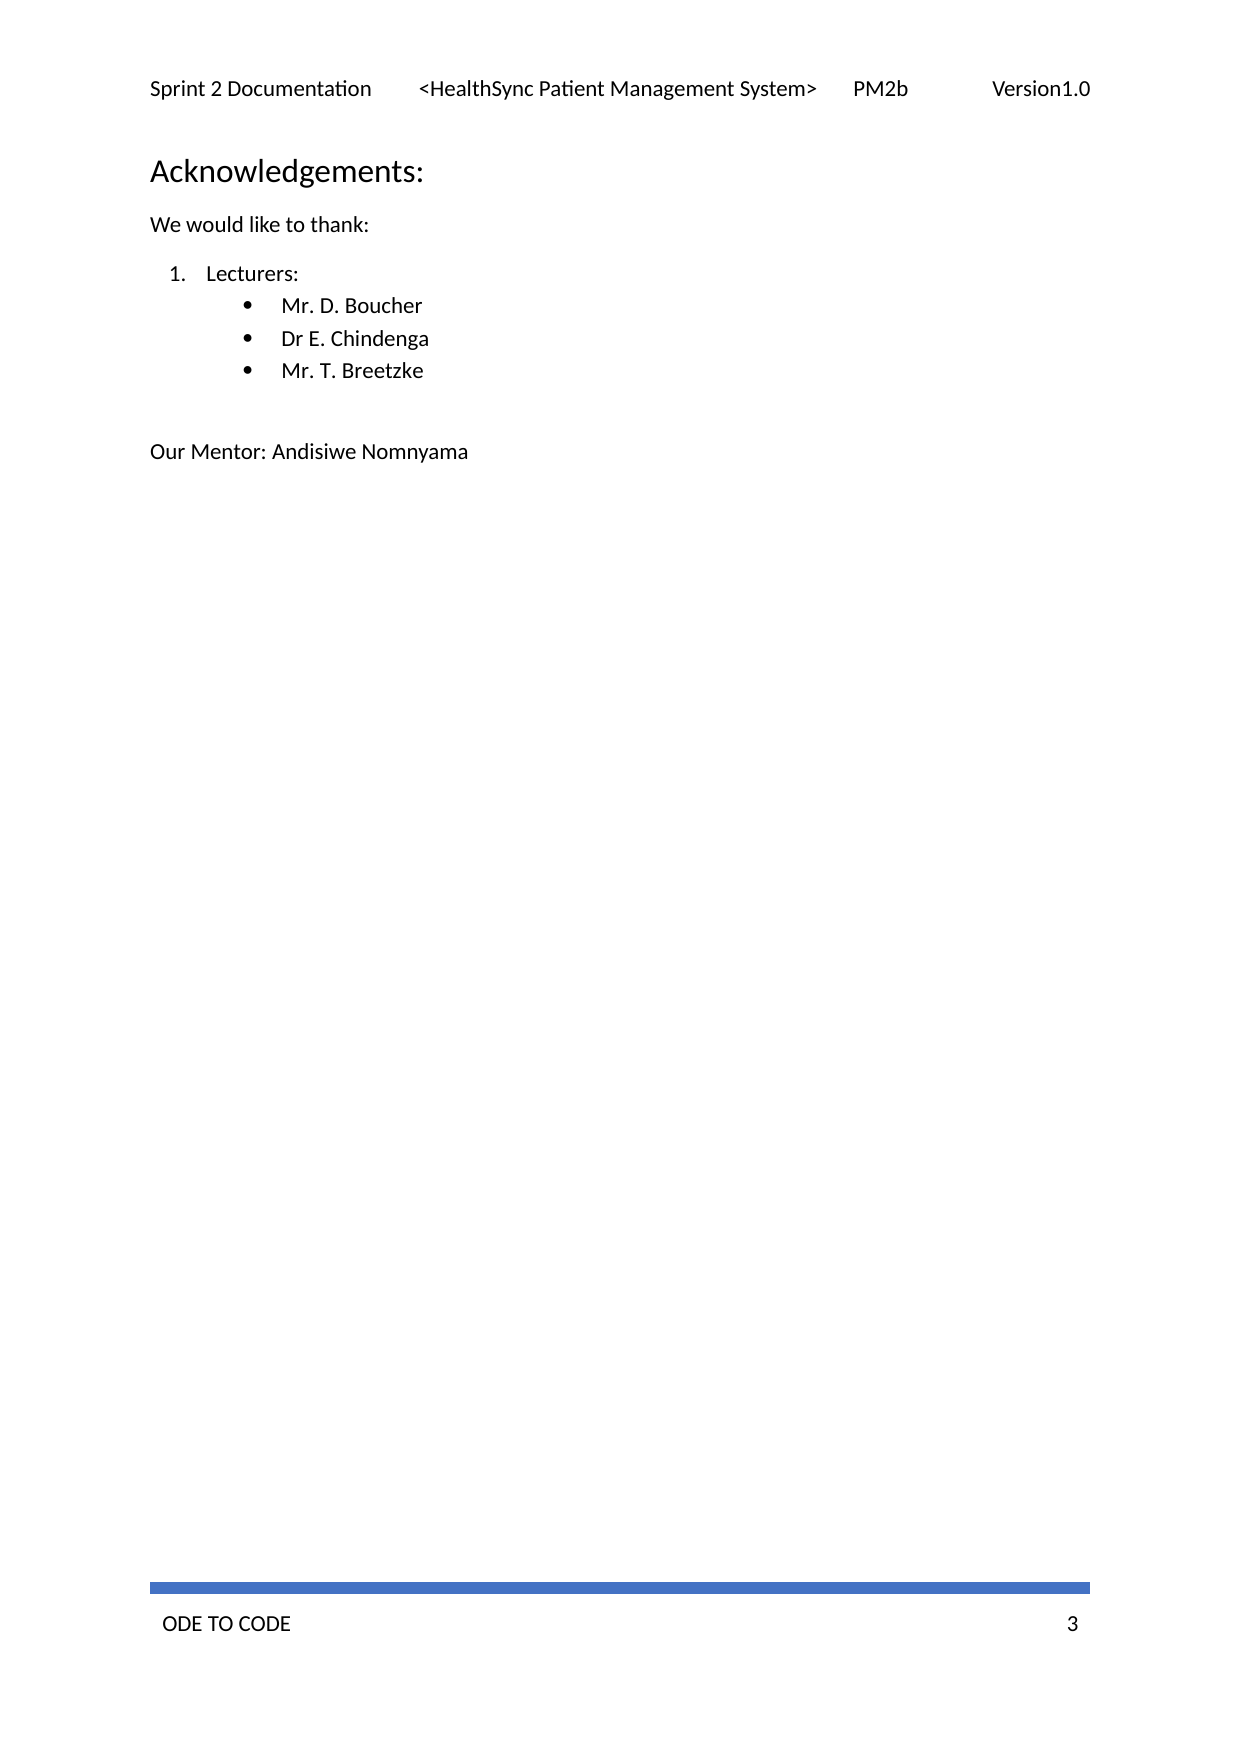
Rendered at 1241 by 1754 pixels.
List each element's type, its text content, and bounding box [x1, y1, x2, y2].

text We would like to thank: [150, 211, 1090, 239]
text Our Mentor: Andisiwe Nomnyama [150, 437, 1090, 465]
list Mr. D. Boucher [244, 292, 1090, 320]
list Mr. T. Breetzke [244, 356, 1090, 384]
list Lecturers: [169, 259, 1090, 287]
text Acknowledgements: [150, 150, 1090, 191]
list Dr E. Chindenga [244, 324, 1090, 352]
